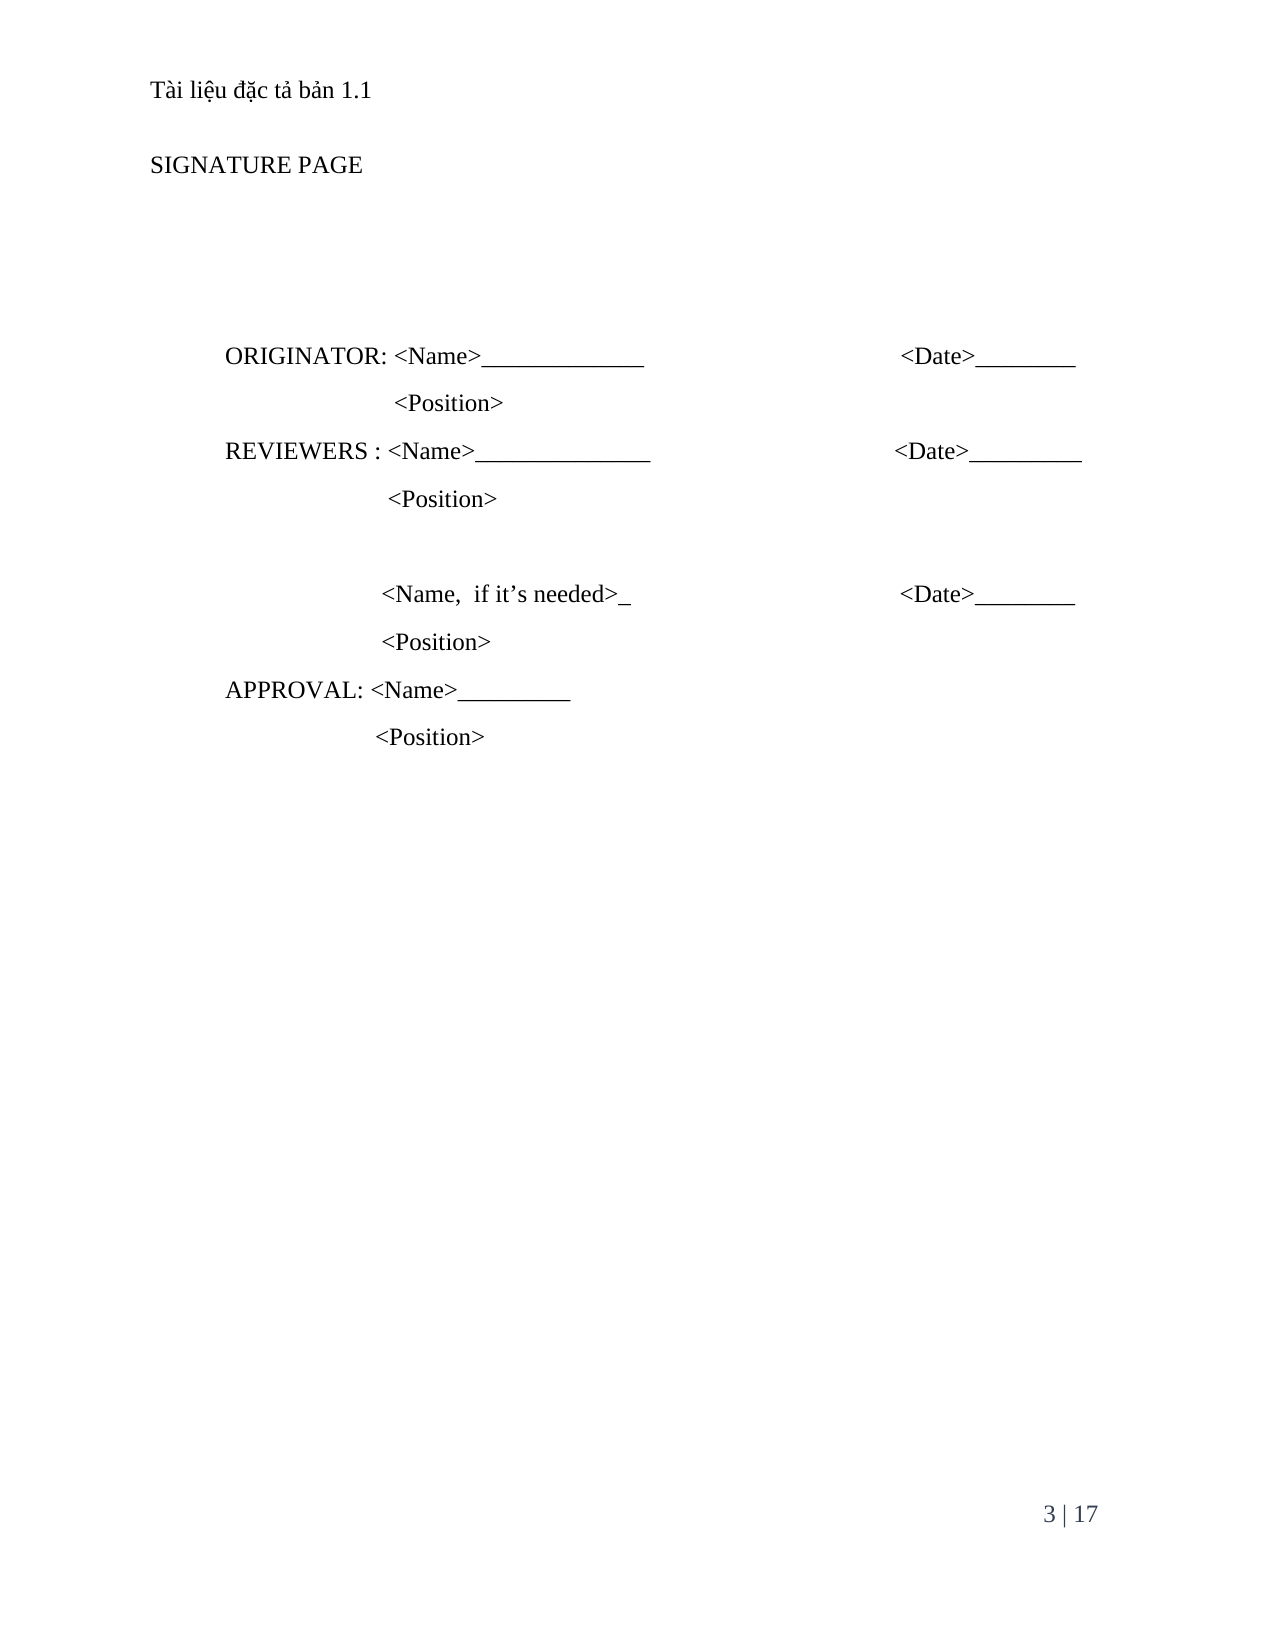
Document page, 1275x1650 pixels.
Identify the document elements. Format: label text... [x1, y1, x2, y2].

text <Position> [150, 388, 1125, 417]
text <Position> [150, 627, 1125, 656]
text <Position> [150, 722, 1125, 751]
text <Position> [150, 484, 1125, 513]
text REVIEWERS : <Name>______________ <Date>_________ [150, 436, 1125, 465]
text APPROVAL: <Name>_________ [150, 675, 1125, 703]
text SIGNATURE PAGE [150, 150, 1125, 179]
text ORIGINATOR: <Name>_____________ <Date>________ [150, 341, 1125, 369]
text <Name, if it’s needed>_ <Date>________ [150, 579, 1125, 608]
